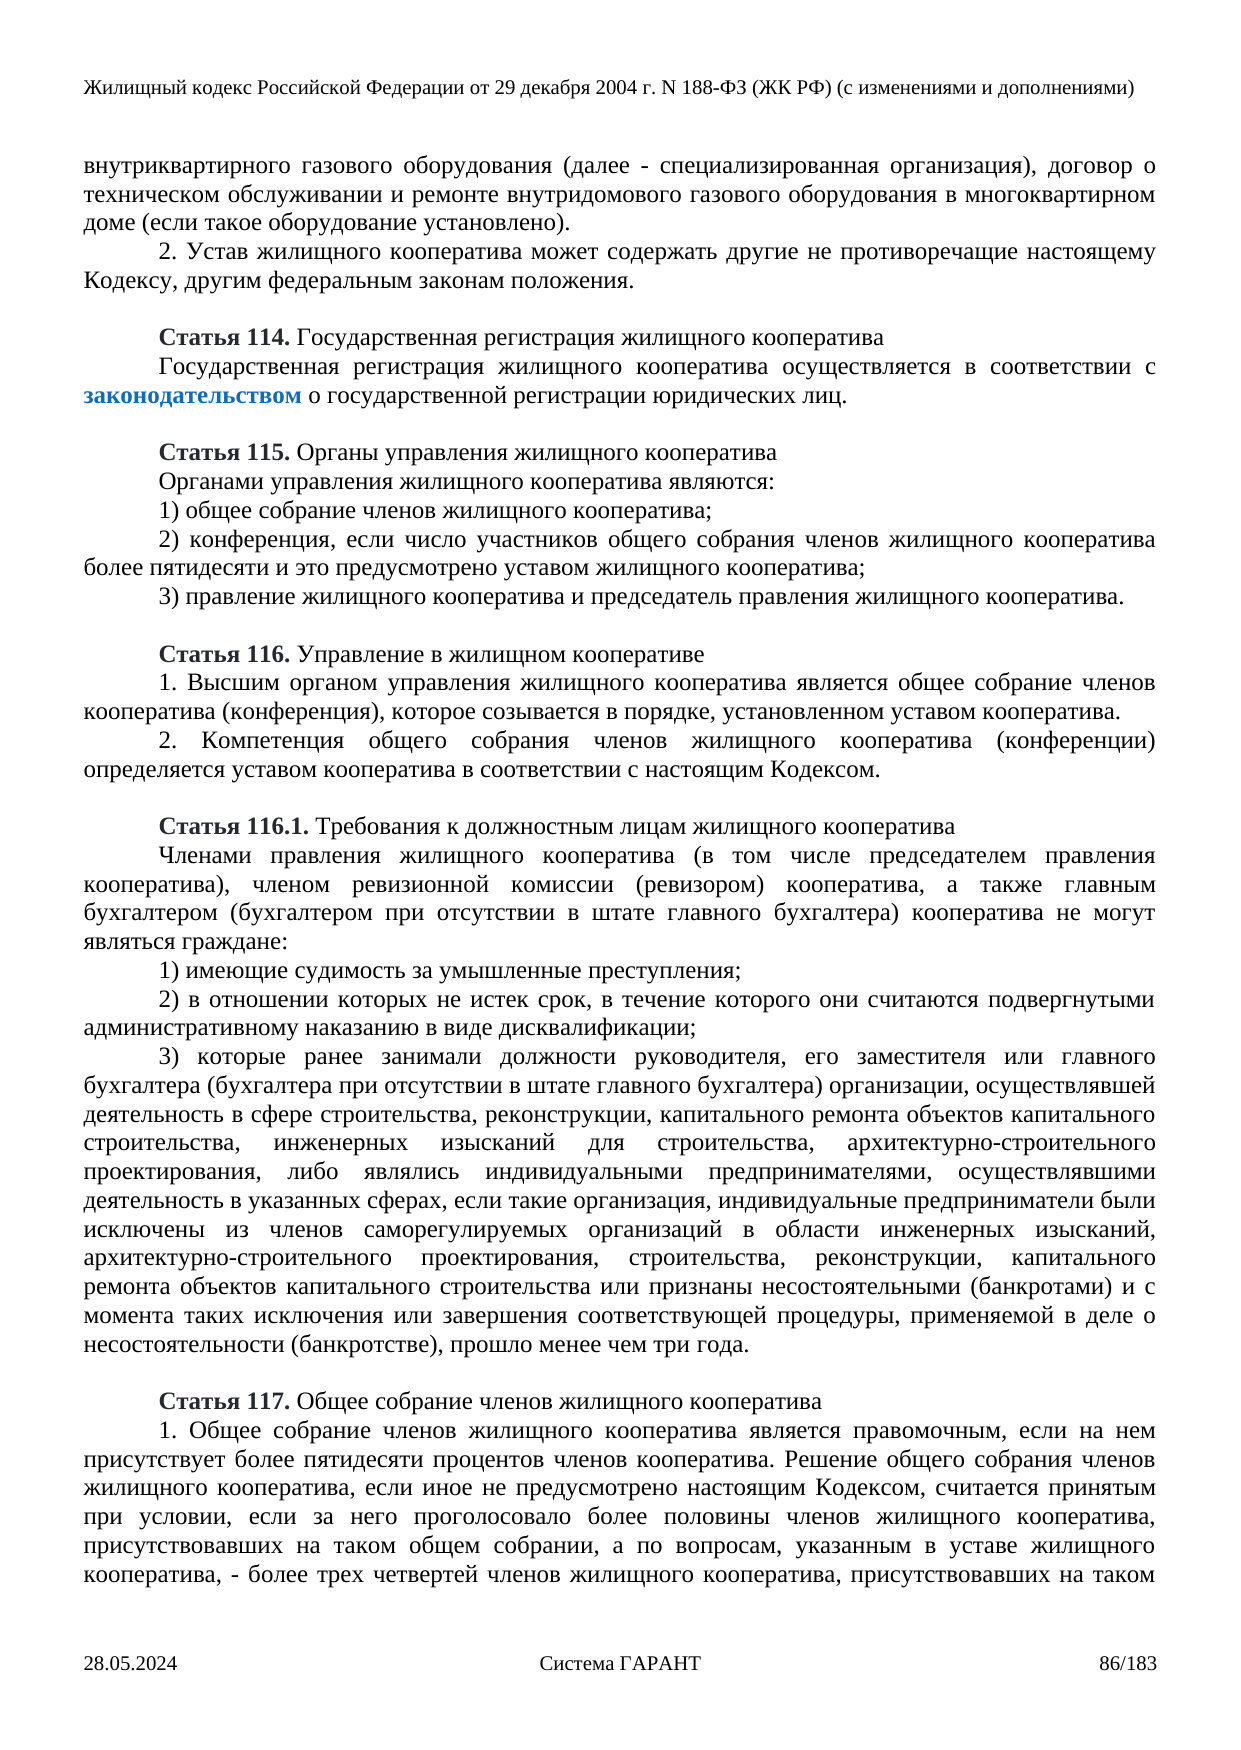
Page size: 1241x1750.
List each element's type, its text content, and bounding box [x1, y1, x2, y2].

text 1) общее собрание членов жилищного кооператива; [83, 495, 1157, 524]
text Органами управления жилищного кооператива являются: [83, 466, 1157, 495]
text Статья 114. Государственная регистрация жилищного кооператива [158, 322, 1157, 351]
text 2. Компетенция общего собрания членов жилищного кооператива (конференции) определяется уставом кооператива в соответствии с настоящим Кодексом. [83, 725, 1157, 782]
text Членами правления жилищного кооператива (в том числе председателем правления кооператива), членом ревизионной комиссии (ревизором) кооператива, а также главным бухгалтером (бухгалтером при отсутствии в штате главного бухгалтера) кооператива не могут являться граждане: [83, 840, 1157, 955]
text 1) имеющие судимость за умышленные преступления; [83, 955, 1157, 984]
text Государственная регистрация жилищного кооператива осуществляется в соответствии с законодательством о государственной регистрации юридических лиц. [83, 351, 1157, 409]
text 1. Высшим органом управления жилищного кооператива является общее собрание членов кооператива (конференция), которое созывается в порядке, установленном уставом кооператива. [83, 667, 1157, 725]
text 2) в отношении которых не истек срок, в течение которого они считаются подвергнутыми административному наказанию в виде дисквалификации; [83, 984, 1157, 1041]
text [83, 150, 1157, 236]
text Статья 116. Управление в жилищном кооперативе [158, 639, 1157, 667]
text 2) конференция, если число участников общего собрания членов жилищного кооператива более пятидесяти и это предусмотрено уставом жилищного кооператива; [83, 524, 1157, 581]
text Статья 116.1. Требования к должностным лицам жилищного кооператива [158, 811, 1157, 840]
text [83, 1415, 1157, 1587]
text 3) которые ранее занимали должности руководителя, его заместителя или главного бухгалтера (бухгалтера при отсутствии в штате главного бухгалтера) организации, осуществлявшей деятельность в сфере строительства, реконструкции, капитального ремонта объектов капитального строительства, инженерных изысканий для строительства, архитектурно-строительного проектирования, либо являлись индивидуальными предпринимателями, осуществлявшими деятельность в указанных сферах, если такие организация, индивидуальные предприниматели были исключены из членов саморегулируемых организаций в области инженерных изысканий, архитектурно-строительного проектирования, строительства, реконструкции, капитального ремонта объектов капитального строительства или признаны несостоятельными (банкротами) и с момента таких исключения или завершения соответствующей процедуры, применяемой в деле о несостоятельности (банкротстве), прошло менее чем три года. [83, 1041, 1157, 1357]
text Статья 115. Органы управления жилищного кооператива [158, 437, 1157, 466]
text 3) правление жилищного кооператива и председатель правления жилищного кооператива. [83, 581, 1157, 610]
text Статья 117. Общее собрание членов жилищного кооператива [158, 1386, 1157, 1415]
text 2. Устав жилищного кооператива может содержать другие не противоречащие настоящему Кодексу, другим федеральным законам положения. [83, 236, 1157, 294]
